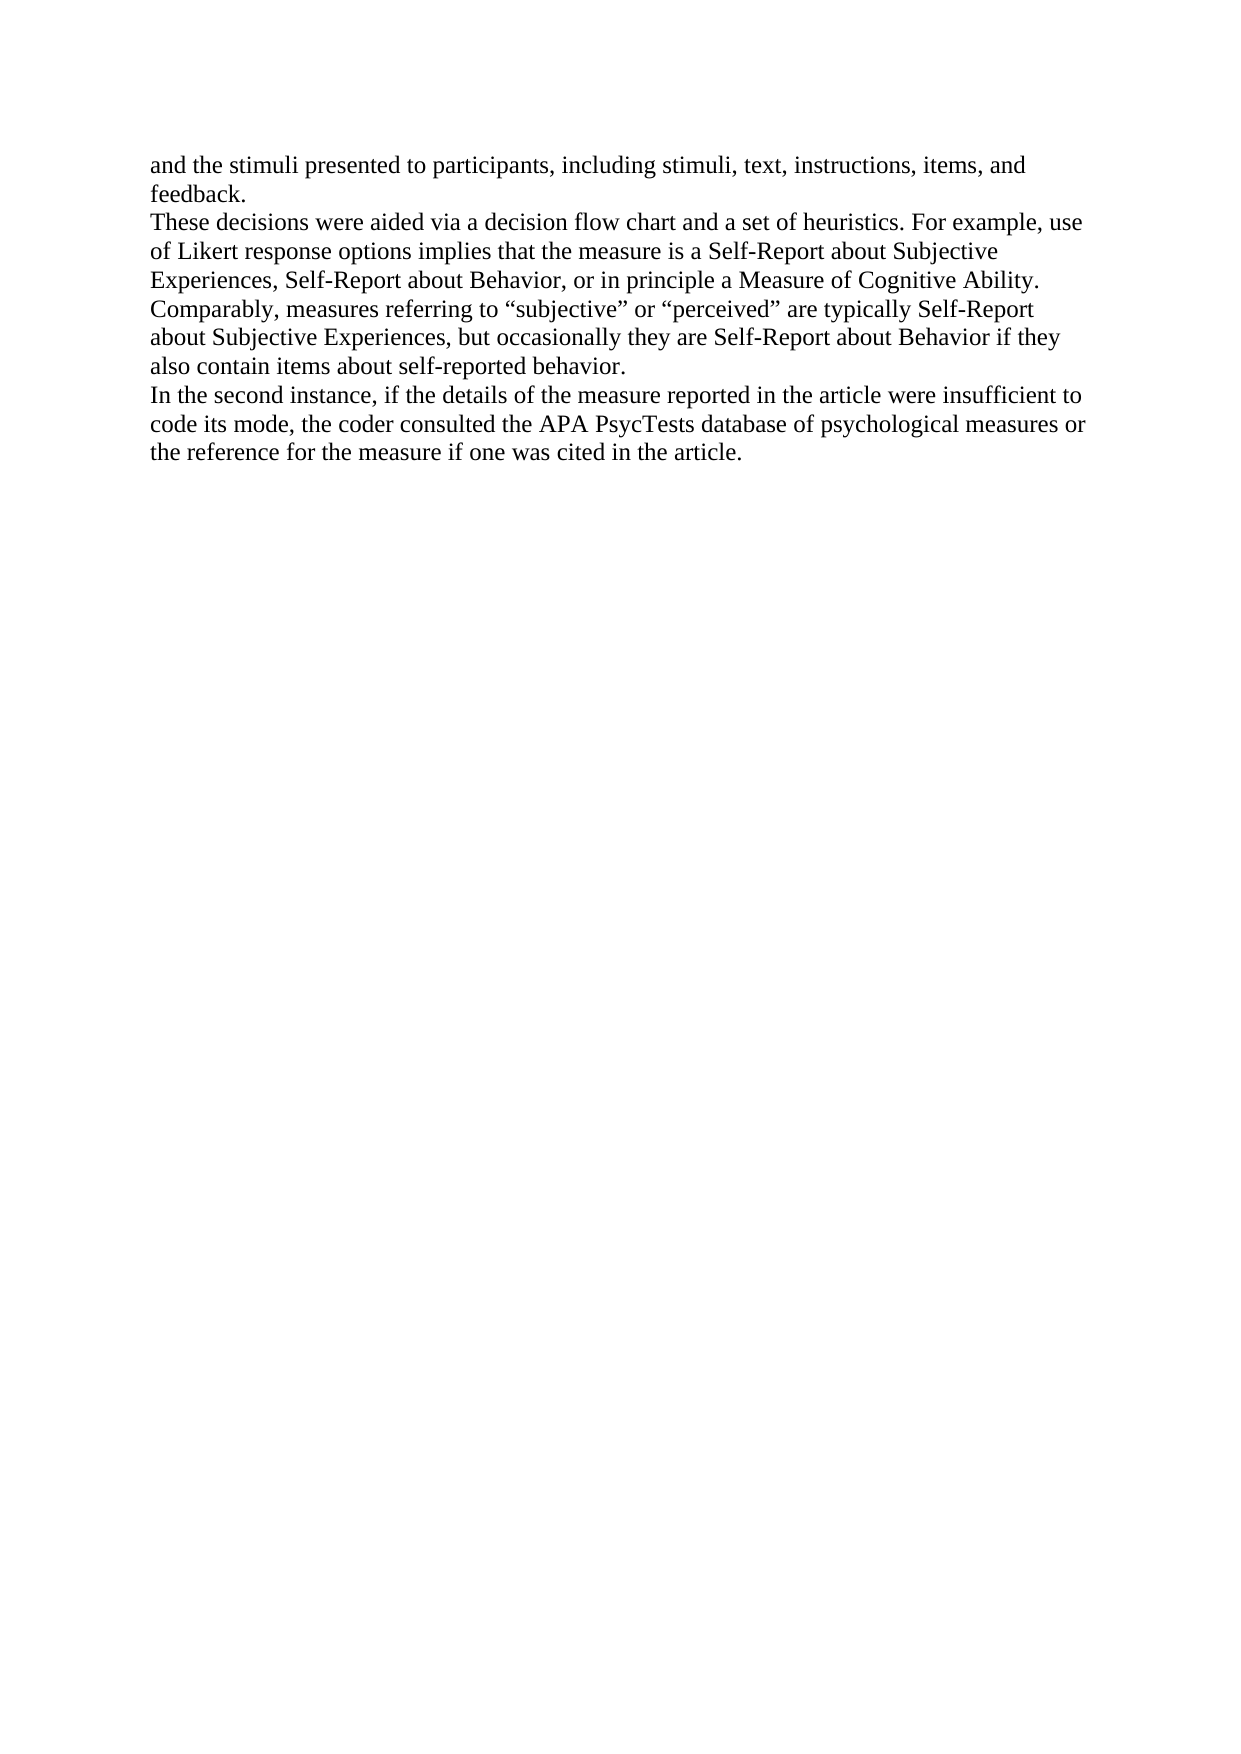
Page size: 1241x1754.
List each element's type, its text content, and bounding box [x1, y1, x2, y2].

text These decisions were aided via a decision flow chart and a set of heuristics. For example, use of Likert response options implies that the measure is a Self-Report about Subjective Experiences, Self-Report about Behavior, or in principle a Measure of Cognitive Ability. Comparably, measures referring to “subjective” or “perceived” are typically Self-Report about Subjective Experiences, but occasionally they are Self-Report about Behavior if they also contain items about self-reported behavior. [150, 207, 1090, 380]
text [150, 150, 1090, 207]
text In the second instance, if the details of the measure reported in the article were insufficient to code its mode, the coder consulted the APA PsycTests database of psychological measures or the reference for the measure if one was cited in the article. [150, 380, 1090, 466]
